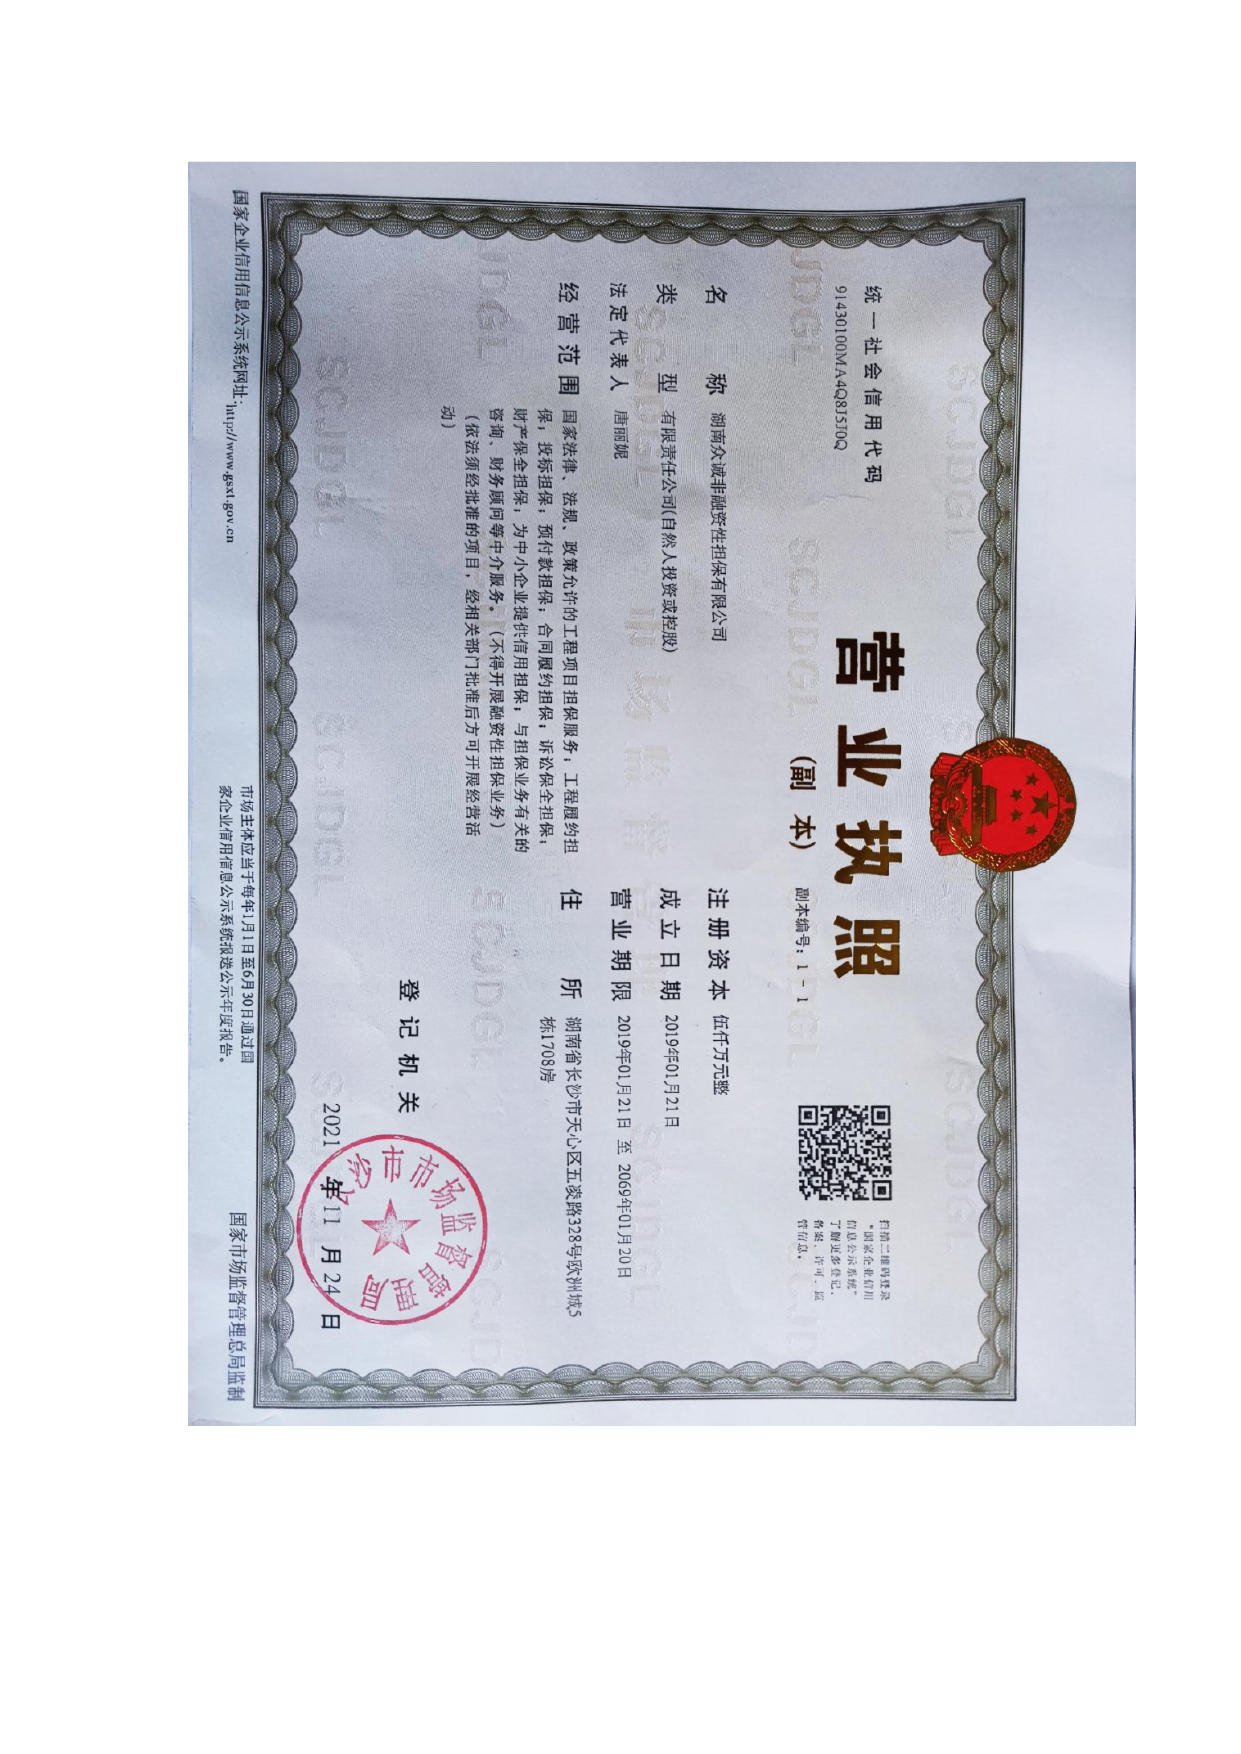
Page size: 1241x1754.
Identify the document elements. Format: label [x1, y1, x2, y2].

picture [189, 163, 1136, 1425]
